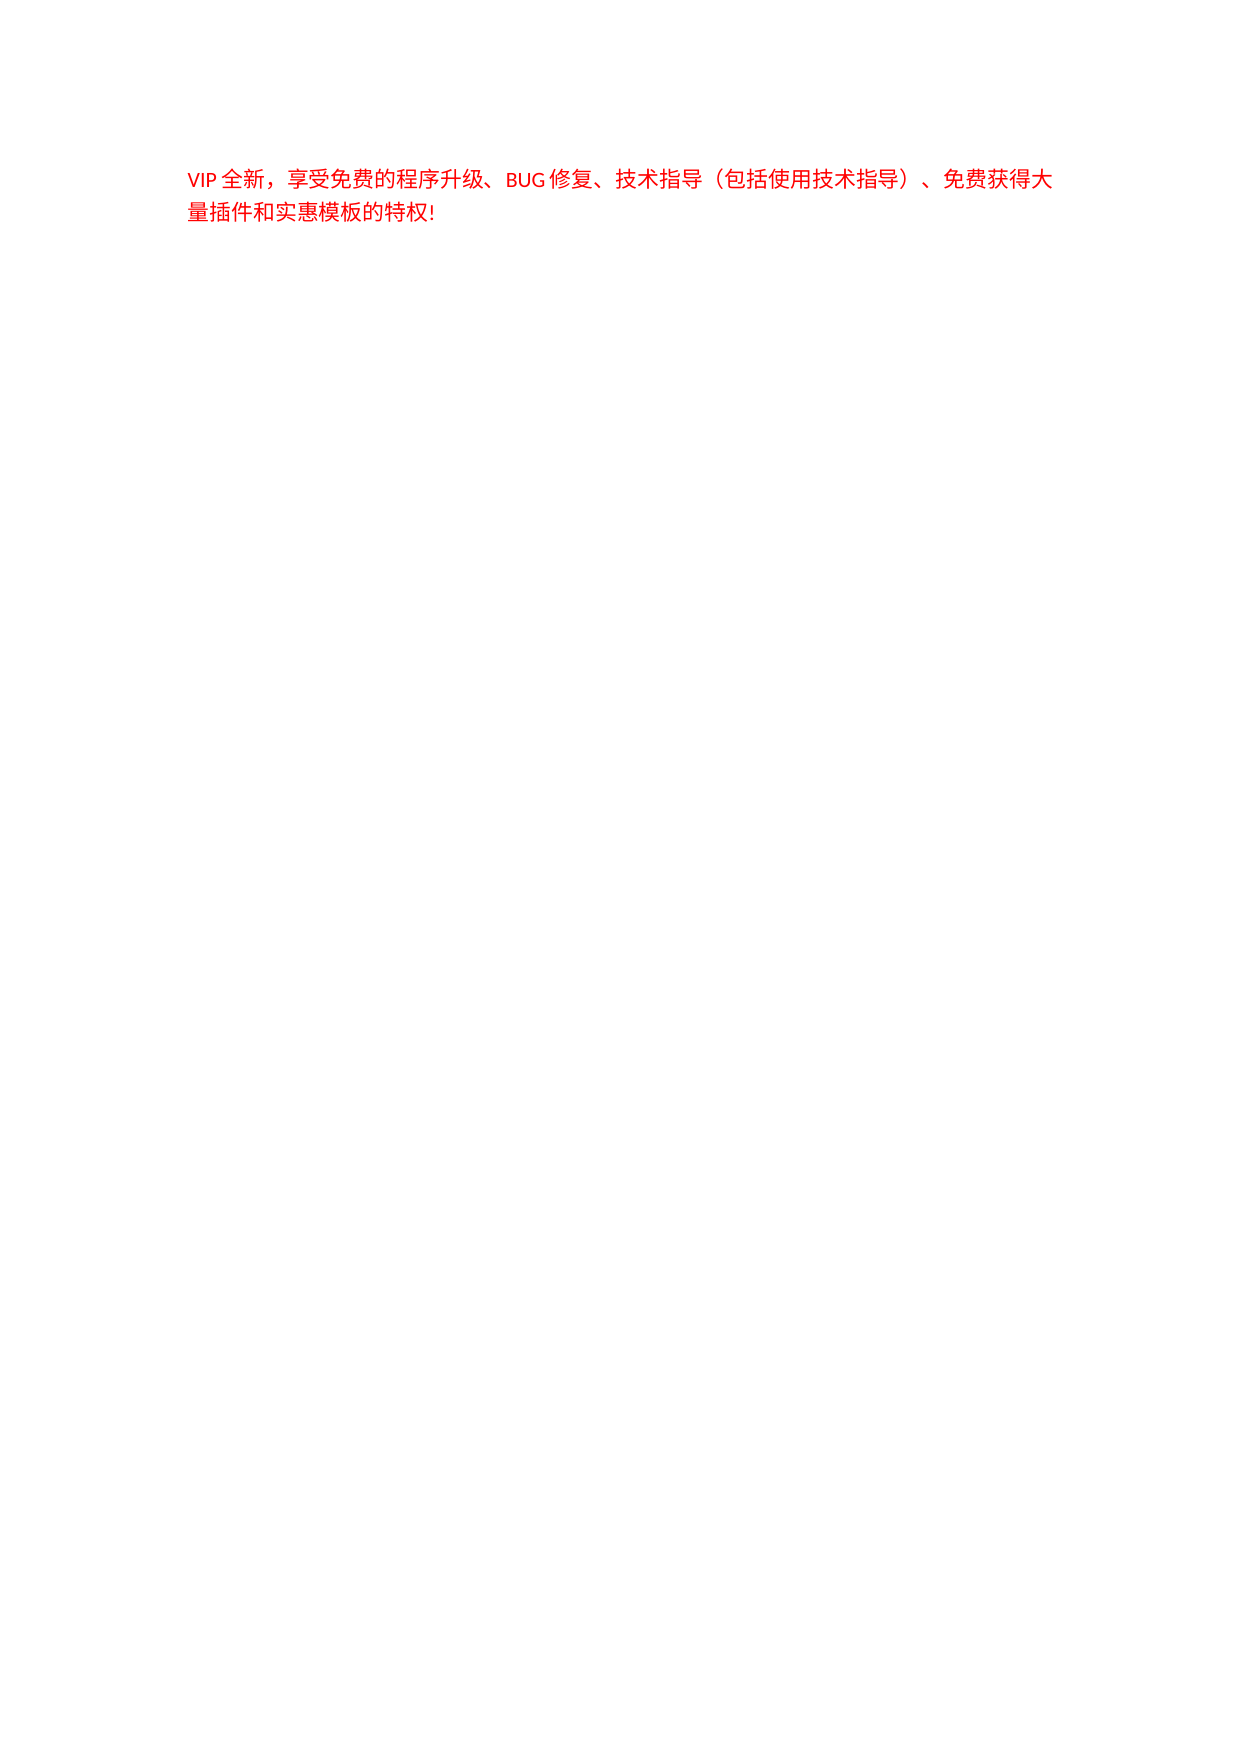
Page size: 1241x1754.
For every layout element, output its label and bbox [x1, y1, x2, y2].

text [187, 162, 1053, 227]
